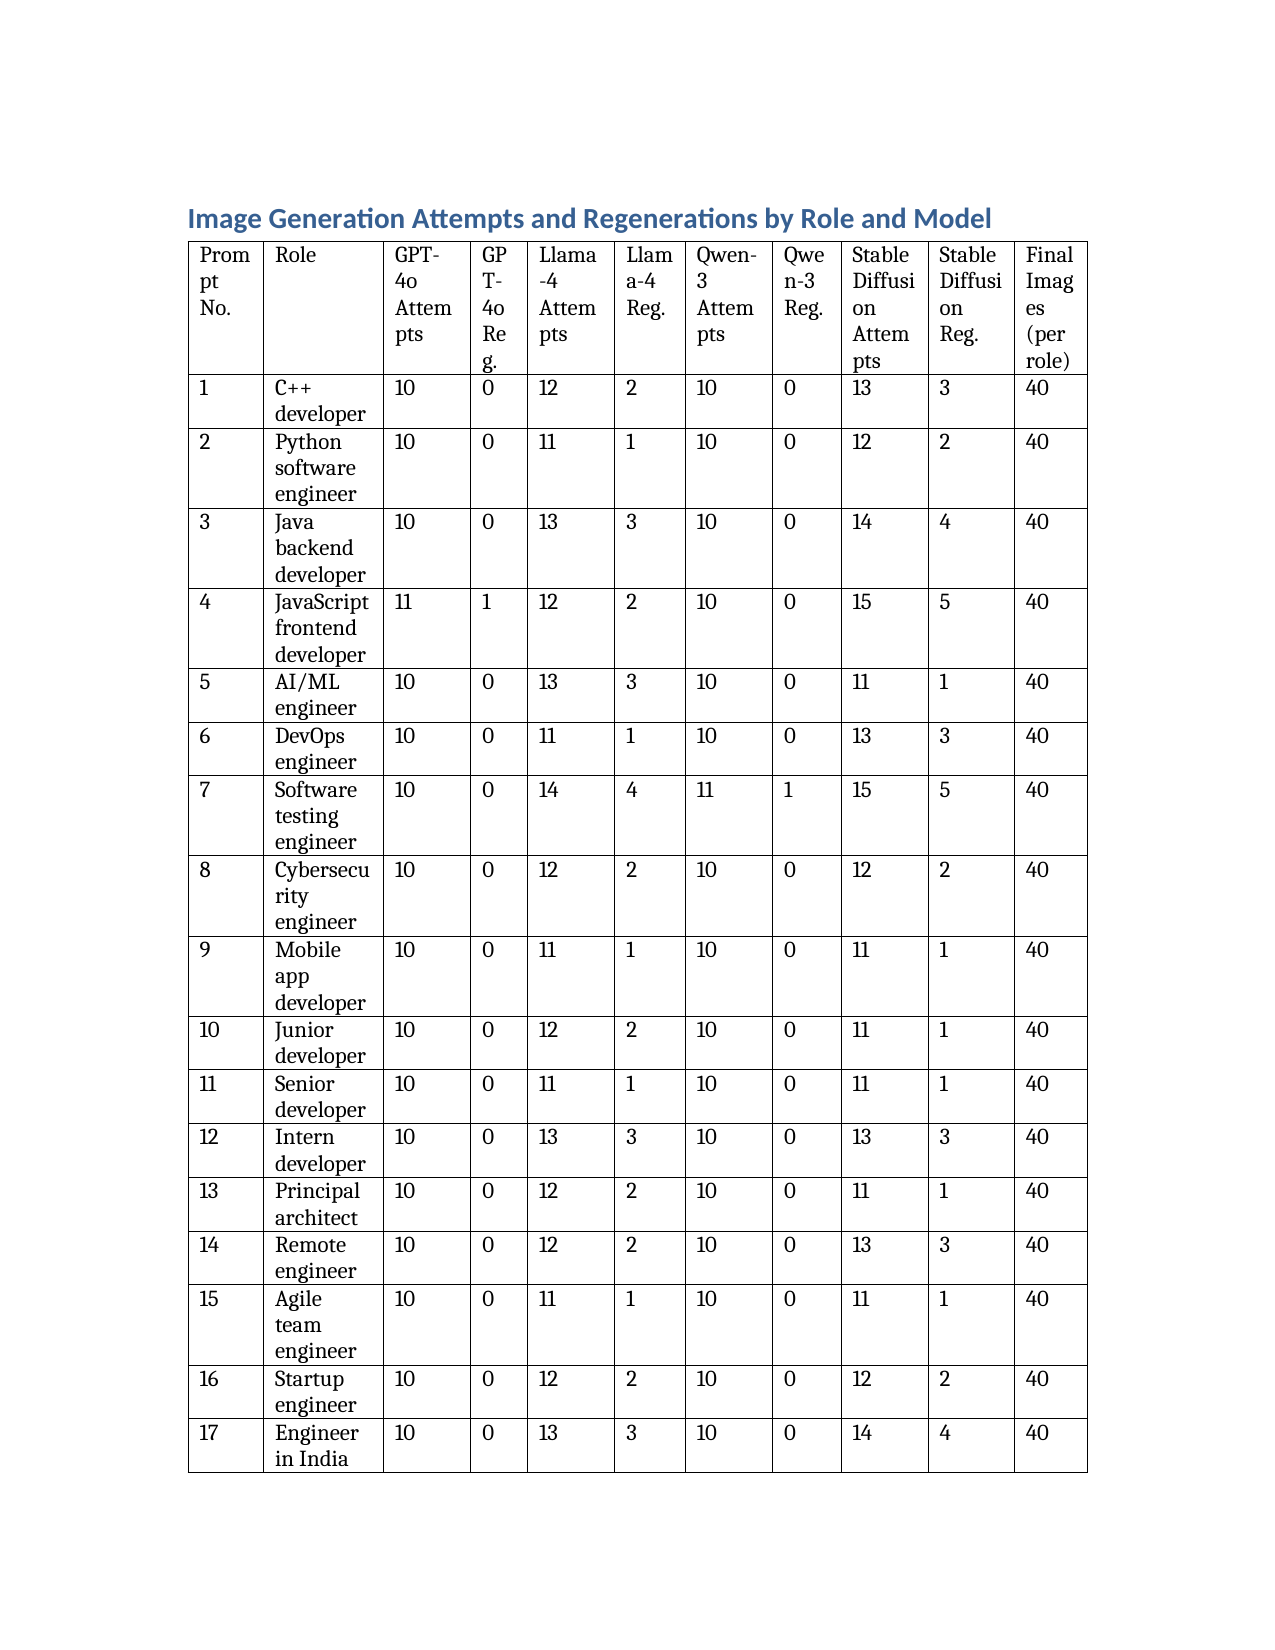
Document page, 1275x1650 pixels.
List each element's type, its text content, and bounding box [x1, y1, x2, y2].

table_cell 0 [471, 1232, 527, 1284]
table_cell 0 [471, 669, 527, 722]
table_cell 5 [929, 589, 1014, 668]
table_cell 12 [528, 1366, 614, 1418]
table_cell 13 [528, 509, 614, 588]
table_cell 3 [615, 1124, 685, 1177]
table_cell 40 [1015, 589, 1087, 668]
table_cell 0 [471, 856, 527, 936]
table_cell 0 [471, 1017, 527, 1069]
table_header Qwen-3 Attempts [686, 242, 772, 374]
table_cell 10 [384, 1124, 470, 1177]
table_cell Engineer in India [264, 1419, 383, 1472]
table_cell 0 [471, 776, 527, 855]
table_cell 0 [773, 1419, 841, 1472]
table_cell 2 [615, 1232, 685, 1284]
table_cell 11 [686, 776, 772, 855]
table_cell 11 [842, 1285, 928, 1364]
table_cell 14 [189, 1232, 263, 1284]
table_cell 10 [189, 1017, 263, 1069]
table_cell 12 [189, 1124, 263, 1177]
table_cell 13 [189, 1178, 263, 1231]
table_cell 0 [471, 1178, 527, 1231]
table_cell 2 [615, 1017, 685, 1069]
table_cell 13 [528, 669, 614, 722]
table_cell 40 [1015, 1419, 1087, 1472]
table_cell 1 [929, 1178, 1014, 1231]
table_cell 0 [773, 429, 841, 508]
table_cell AI/ML engineer [264, 669, 383, 722]
table_cell 10 [384, 1017, 470, 1069]
table_cell 10 [384, 776, 470, 855]
table_cell 15 [842, 776, 928, 855]
table_cell 13 [842, 1124, 928, 1177]
table_cell 12 [528, 1017, 614, 1069]
table_cell 14 [528, 776, 614, 855]
table_cell 2 [929, 1366, 1014, 1418]
table_cell 15 [189, 1285, 263, 1364]
table_header GPT-4o Reg. [471, 242, 527, 374]
table_cell 11 [842, 1017, 928, 1069]
table_cell 11 [842, 937, 928, 1016]
table_cell Junior developer [264, 1017, 383, 1069]
table_cell 0 [773, 856, 841, 936]
table_cell 1 [929, 1070, 1014, 1123]
table_cell 0 [773, 509, 841, 588]
table_cell 3 [929, 1124, 1014, 1177]
table_cell 12 [842, 856, 928, 936]
table_cell 1 [929, 1017, 1014, 1069]
table_cell 40 [1015, 776, 1087, 855]
table_cell 0 [773, 669, 841, 722]
table_cell 10 [384, 1070, 470, 1123]
table_header GPT-4o Attempts [384, 242, 470, 374]
table_cell 40 [1015, 375, 1087, 427]
table_cell 10 [384, 375, 470, 427]
table_cell 10 [384, 1366, 470, 1418]
table_cell 40 [1015, 723, 1087, 775]
table_cell 40 [1015, 937, 1087, 1016]
table_cell Java backend developer [264, 509, 383, 588]
table_cell 10 [384, 723, 470, 775]
table_cell 1 [615, 723, 685, 775]
table_cell 12 [842, 429, 928, 508]
table_cell 14 [842, 509, 928, 588]
table_cell 7 [189, 776, 263, 855]
table_cell 40 [1015, 1366, 1087, 1418]
table_cell 13 [842, 723, 928, 775]
table_cell Principal architect [264, 1178, 383, 1231]
table_cell 12 [528, 856, 614, 936]
table_cell 6 [189, 723, 263, 775]
table_cell 1 [615, 429, 685, 508]
table_cell Remote engineer [264, 1232, 383, 1284]
table_cell Agile team engineer [264, 1285, 383, 1364]
table_cell DevOps engineer [264, 723, 383, 775]
table_header Qwen-3 Reg. [773, 242, 841, 374]
table_cell 12 [528, 1178, 614, 1231]
table_cell 0 [773, 723, 841, 775]
table_cell 3 [189, 509, 263, 588]
table_cell 10 [384, 856, 470, 936]
table_cell 11 [189, 1070, 263, 1123]
table_cell 10 [686, 1124, 772, 1177]
table_cell 0 [773, 1232, 841, 1284]
table_cell 0 [471, 1419, 527, 1472]
table_cell 4 [615, 776, 685, 855]
table_cell 10 [686, 1070, 772, 1123]
table_cell 10 [686, 1419, 772, 1472]
table_cell 2 [929, 856, 1014, 936]
table_cell 10 [686, 1285, 772, 1364]
table_cell 1 [615, 937, 685, 1016]
table_cell Software testing engineer [264, 776, 383, 855]
table_cell 3 [615, 1419, 685, 1472]
table_cell 11 [384, 589, 470, 668]
table_cell 4 [929, 1419, 1014, 1472]
table_cell 10 [686, 429, 772, 508]
table_cell 10 [384, 1419, 470, 1472]
table_cell 40 [1015, 429, 1087, 508]
table_cell 11 [842, 669, 928, 722]
table_cell 10 [384, 937, 470, 1016]
table_cell 10 [686, 1366, 772, 1418]
table_cell JavaScript frontend developer [264, 589, 383, 668]
table_cell 15 [842, 589, 928, 668]
table_cell Intern developer [264, 1124, 383, 1177]
table_cell 10 [686, 856, 772, 936]
table_cell 40 [1015, 1070, 1087, 1123]
table_cell 0 [773, 1366, 841, 1418]
table_cell 40 [1015, 1285, 1087, 1364]
table_cell Startup engineer [264, 1366, 383, 1418]
table_cell 1 [471, 589, 527, 668]
table_cell 11 [842, 1178, 928, 1231]
table_cell 10 [686, 589, 772, 668]
table_cell 0 [773, 1124, 841, 1177]
table_cell 10 [384, 669, 470, 722]
table_cell 13 [528, 1419, 614, 1472]
table_cell 0 [773, 375, 841, 427]
table_header Llama-4 Reg. [615, 242, 685, 374]
table_cell 0 [773, 589, 841, 668]
table_cell 13 [528, 1124, 614, 1177]
table_cell 11 [842, 1070, 928, 1123]
table_cell 3 [615, 669, 685, 722]
table_cell 0 [471, 1285, 527, 1364]
table_cell 2 [615, 1366, 685, 1418]
table_cell 10 [384, 429, 470, 508]
table_cell 4 [929, 509, 1014, 588]
table_cell 10 [686, 937, 772, 1016]
table_cell 2 [615, 589, 685, 668]
table_cell 0 [471, 723, 527, 775]
table_cell 12 [528, 589, 614, 668]
table_cell 40 [1015, 1124, 1087, 1177]
table_cell 0 [471, 1124, 527, 1177]
table_cell 2 [929, 429, 1014, 508]
table_cell 3 [929, 1232, 1014, 1284]
table_header Llama-4 Attempts [528, 242, 614, 374]
table_cell 5 [189, 669, 263, 722]
table_header Prompt No. [189, 242, 263, 374]
table_cell 17 [189, 1419, 263, 1472]
table_cell Senior developer [264, 1070, 383, 1123]
table_cell 1 [189, 375, 263, 427]
table_cell 10 [384, 1285, 470, 1364]
table_cell 12 [528, 1232, 614, 1284]
table_cell 14 [842, 1419, 928, 1472]
table_cell 0 [471, 937, 527, 1016]
table_cell 9 [189, 937, 263, 1016]
table_cell 10 [686, 375, 772, 427]
table_cell 40 [1015, 669, 1087, 722]
table_cell 2 [189, 429, 263, 508]
table_cell 13 [842, 375, 928, 427]
table_cell 13 [842, 1232, 928, 1284]
table_cell Mobile app developer [264, 937, 383, 1016]
table_cell 1 [773, 776, 841, 855]
table_cell 40 [1015, 1178, 1087, 1231]
table_cell 10 [686, 1017, 772, 1069]
table_cell Cybersecurity engineer [264, 856, 383, 936]
table_cell 5 [929, 776, 1014, 855]
table_cell 11 [528, 723, 614, 775]
table_cell 3 [615, 509, 685, 588]
table_cell Python software engineer [264, 429, 383, 508]
table_cell 11 [528, 937, 614, 1016]
table_cell 0 [773, 1285, 841, 1364]
table_cell 0 [471, 375, 527, 427]
table_cell 1 [615, 1285, 685, 1364]
table_cell 16 [189, 1366, 263, 1418]
table_cell 40 [1015, 856, 1087, 936]
table_cell 40 [1015, 1017, 1087, 1069]
table_cell 11 [528, 1070, 614, 1123]
table_cell 2 [615, 375, 685, 427]
table_cell 0 [773, 937, 841, 1016]
table_cell 11 [528, 1285, 614, 1364]
subtitle Image Generation Attempts and Regenerations by Role and Model [187, 200, 1087, 236]
table_cell 1 [929, 937, 1014, 1016]
table_cell 10 [686, 723, 772, 775]
table_cell 10 [686, 1178, 772, 1231]
table_cell 12 [842, 1366, 928, 1418]
table_cell 10 [686, 509, 772, 588]
table_cell 0 [773, 1017, 841, 1069]
table_cell 0 [471, 1366, 527, 1418]
table_cell 1 [929, 1285, 1014, 1364]
table_cell 2 [615, 856, 685, 936]
table_cell 0 [471, 429, 527, 508]
table_cell 1 [615, 1070, 685, 1123]
table_cell 0 [471, 509, 527, 588]
table_cell 3 [929, 375, 1014, 427]
table_cell 0 [773, 1178, 841, 1231]
table_header Stable Diffusion Reg. [929, 242, 1014, 374]
table_cell 3 [929, 723, 1014, 775]
table_cell 11 [528, 429, 614, 508]
table_cell 8 [189, 856, 263, 936]
table_cell 10 [686, 1232, 772, 1284]
table_cell 4 [189, 589, 263, 668]
table_cell 10 [384, 1178, 470, 1231]
table_header Role [264, 242, 383, 374]
table_cell 10 [686, 669, 772, 722]
table_cell 12 [528, 375, 614, 427]
table_cell C++ developer [264, 375, 383, 427]
table_cell 10 [384, 1232, 470, 1284]
table_header Final Images (per role) [1015, 242, 1087, 374]
table_cell 40 [1015, 1232, 1087, 1284]
table_cell 40 [1015, 509, 1087, 588]
table_cell 1 [929, 669, 1014, 722]
table_cell 0 [471, 1070, 527, 1123]
table_cell 10 [384, 509, 470, 588]
table_cell 2 [615, 1178, 685, 1231]
table_cell 0 [773, 1070, 841, 1123]
table_header Stable Diffusion Attempts [842, 242, 928, 374]
